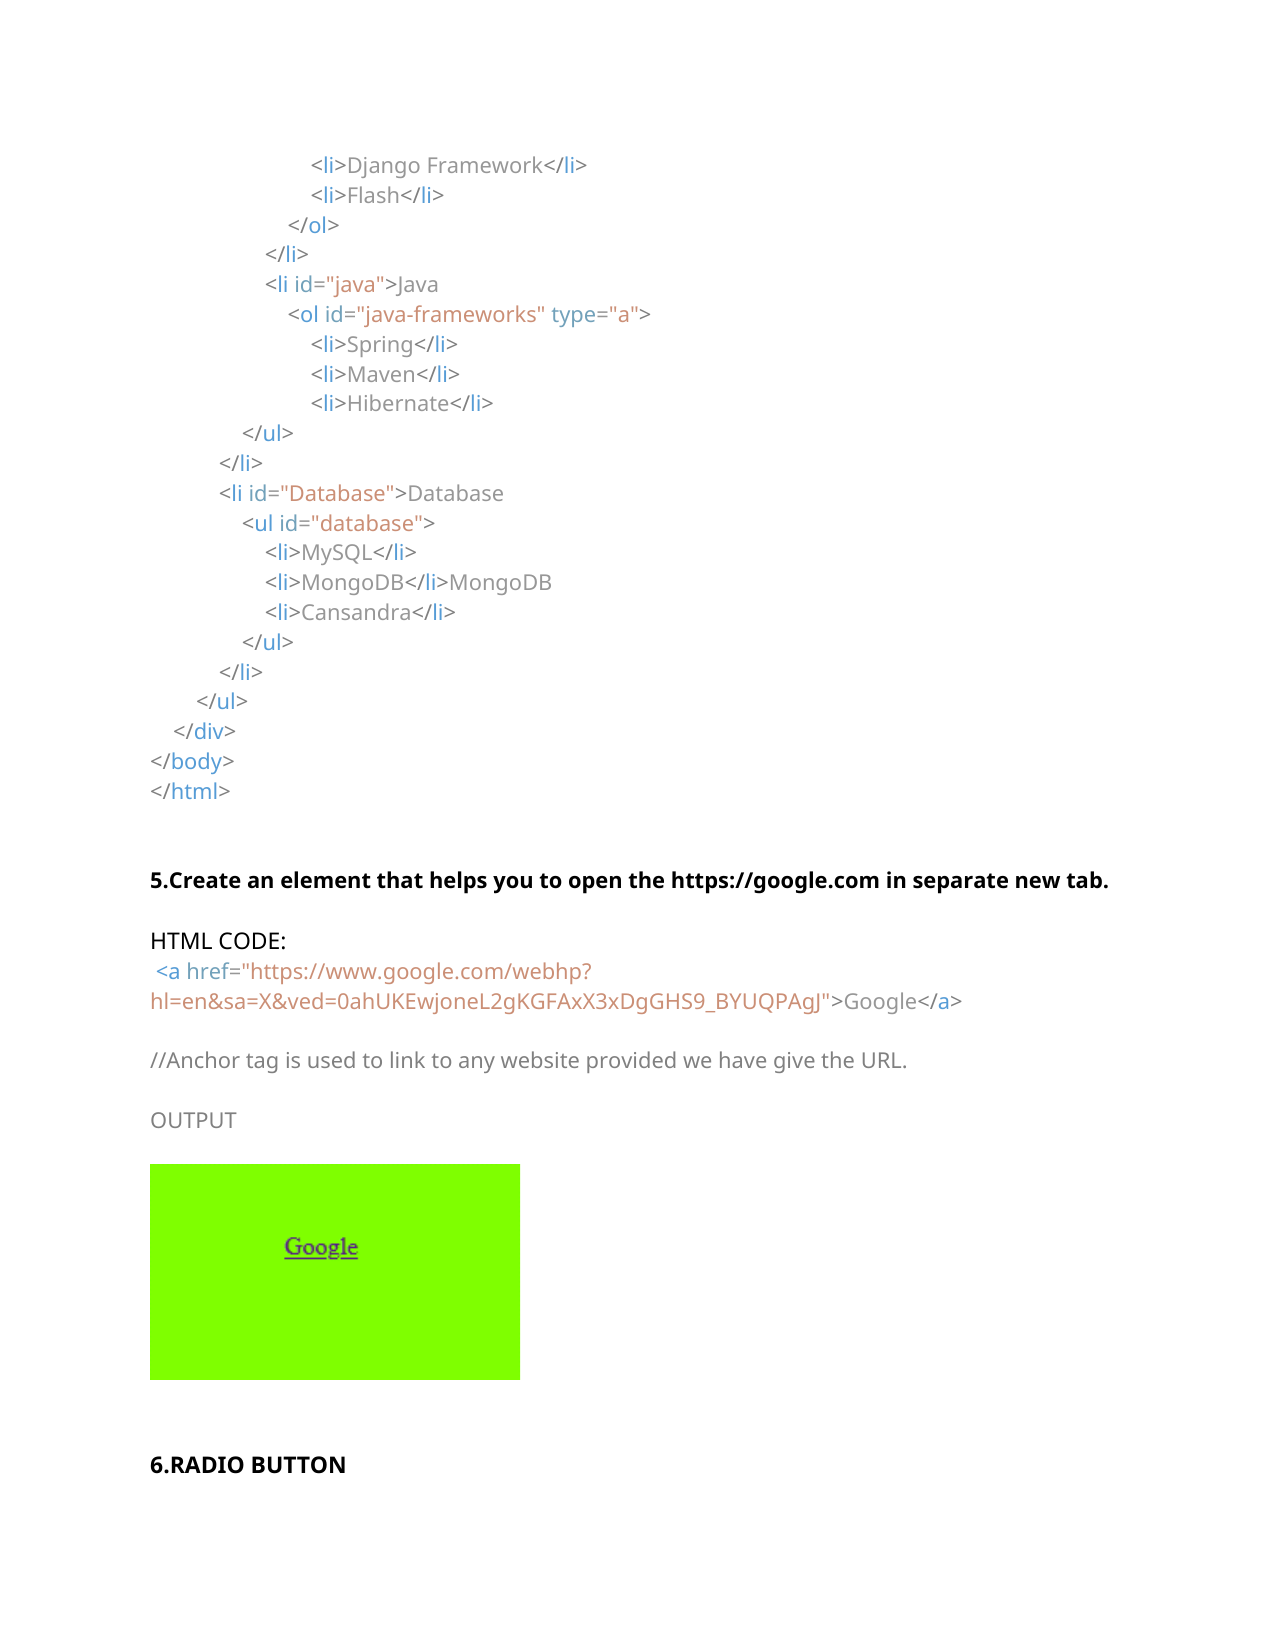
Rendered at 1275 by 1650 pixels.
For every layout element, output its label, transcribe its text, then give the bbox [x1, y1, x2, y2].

text <li>Django Framework</li> [150, 150, 1125, 180]
text HTML CODE: [150, 924, 1125, 956]
text </ul> [150, 627, 1125, 656]
text </li> [150, 239, 1125, 269]
text <li>Spring</li> [150, 329, 1125, 358]
text <li>Maven</li> [150, 358, 1125, 388]
text </html> [150, 776, 1125, 805]
text OUTPUT [150, 1105, 1125, 1134]
text <ol id="java-frameworks" type="a"> [150, 299, 1125, 329]
picture [150, 1164, 521, 1380]
text </ul> [150, 418, 1125, 448]
text 5.Create an element that helps you to open the https://google.com in separate new tab. [150, 865, 1125, 895]
text </li> [150, 656, 1125, 686]
text </li> [150, 448, 1125, 478]
text <li id="Database">Database [150, 478, 1125, 507]
text //Anchor tag is used to link to any website provided we have give the URL. [150, 1045, 1125, 1075]
text </body> [150, 746, 1125, 776]
text </div> [150, 716, 1125, 746]
text <a href="https://www.google.com/webhp?hl=en&sa=X&ved=0ahUKEwjoneL2gKGFAxX3xDgGHS9_BYUQPAgJ">Google</a> [150, 956, 1125, 1015]
text <li>MongoDB</li>MongoDB [150, 567, 1125, 597]
text <ul id="database"> [150, 507, 1125, 537]
text <li>Flash</li> [150, 180, 1125, 209]
text </ol> [150, 209, 1125, 239]
text <li>Cansandra</li> [150, 597, 1125, 627]
text 6.RADIO BUTTON [150, 1449, 1125, 1481]
text </ul> [150, 686, 1125, 716]
text <li>MySQL</li> [150, 537, 1125, 567]
text <li>Hibernate</li> [150, 388, 1125, 418]
text <li id="java">Java [150, 269, 1125, 299]
